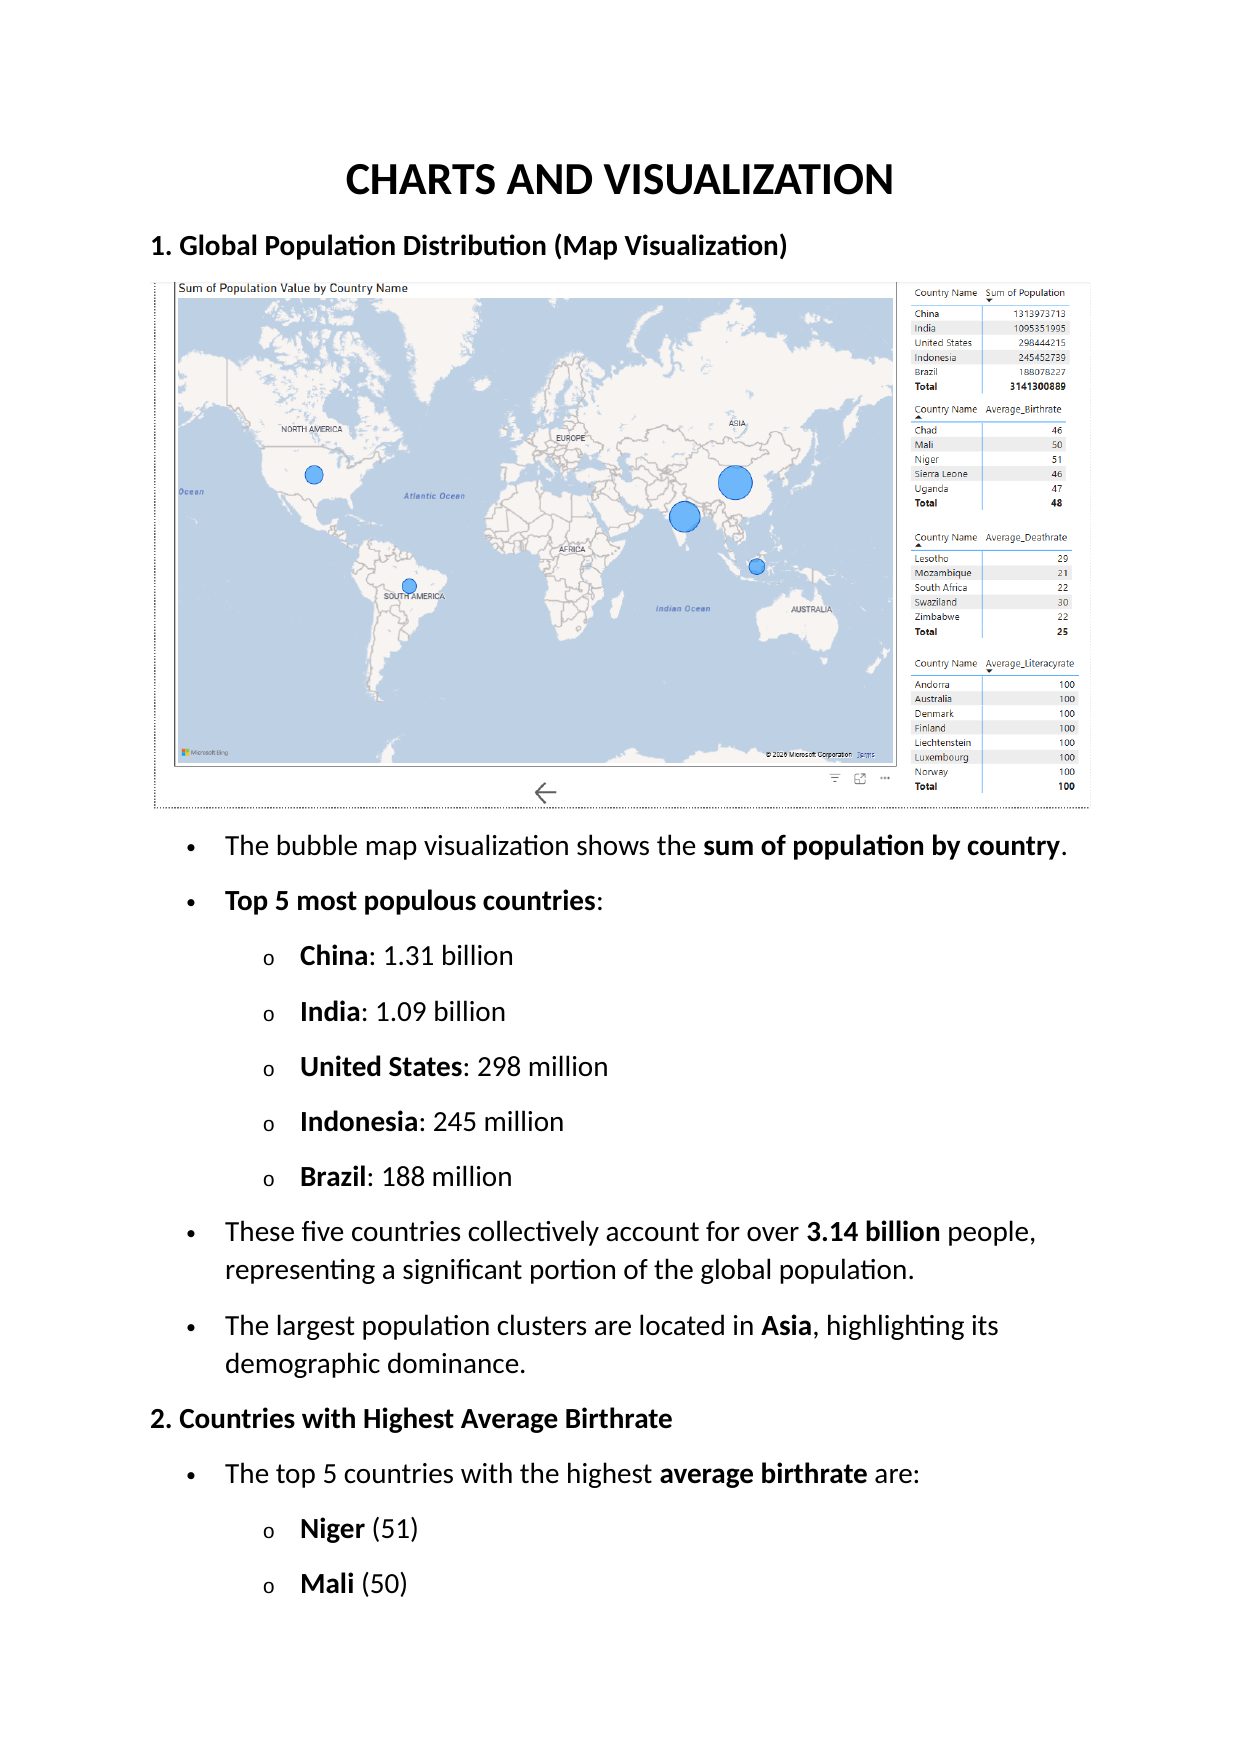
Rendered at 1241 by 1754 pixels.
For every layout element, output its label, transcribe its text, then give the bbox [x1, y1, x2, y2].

list China: 1.31 billion [262, 937, 1090, 973]
list Niger (51) [262, 1510, 1090, 1546]
text 2. Countries with Highest Average Birthrate [150, 1400, 1090, 1436]
picture [150, 282, 1091, 809]
list India: 1.09 billion [262, 993, 1090, 1028]
list The bubble map visualization shows the sum of population by country. [187, 827, 1090, 863]
list The largest population clusters are located in Asia, highlighting its demographic dominance. [187, 1307, 1090, 1381]
list United States: 298 million [262, 1048, 1090, 1083]
list Brazil: 188 million [262, 1158, 1090, 1193]
text 1. Global Population Distribution (Map Visualization) [150, 227, 1090, 263]
text CHARTS AND VISUALIZATION [150, 150, 1090, 206]
list Top 5 most populous countries: [187, 882, 1090, 918]
list These five countries collectively account for over 3.14 billion people, representing a significant portion of the global population. [187, 1213, 1090, 1287]
list The top 5 countries with the highest average birthrate are: [187, 1455, 1090, 1491]
list Indonesia: 245 million [262, 1103, 1090, 1138]
list Mali (50) [262, 1565, 1090, 1601]
